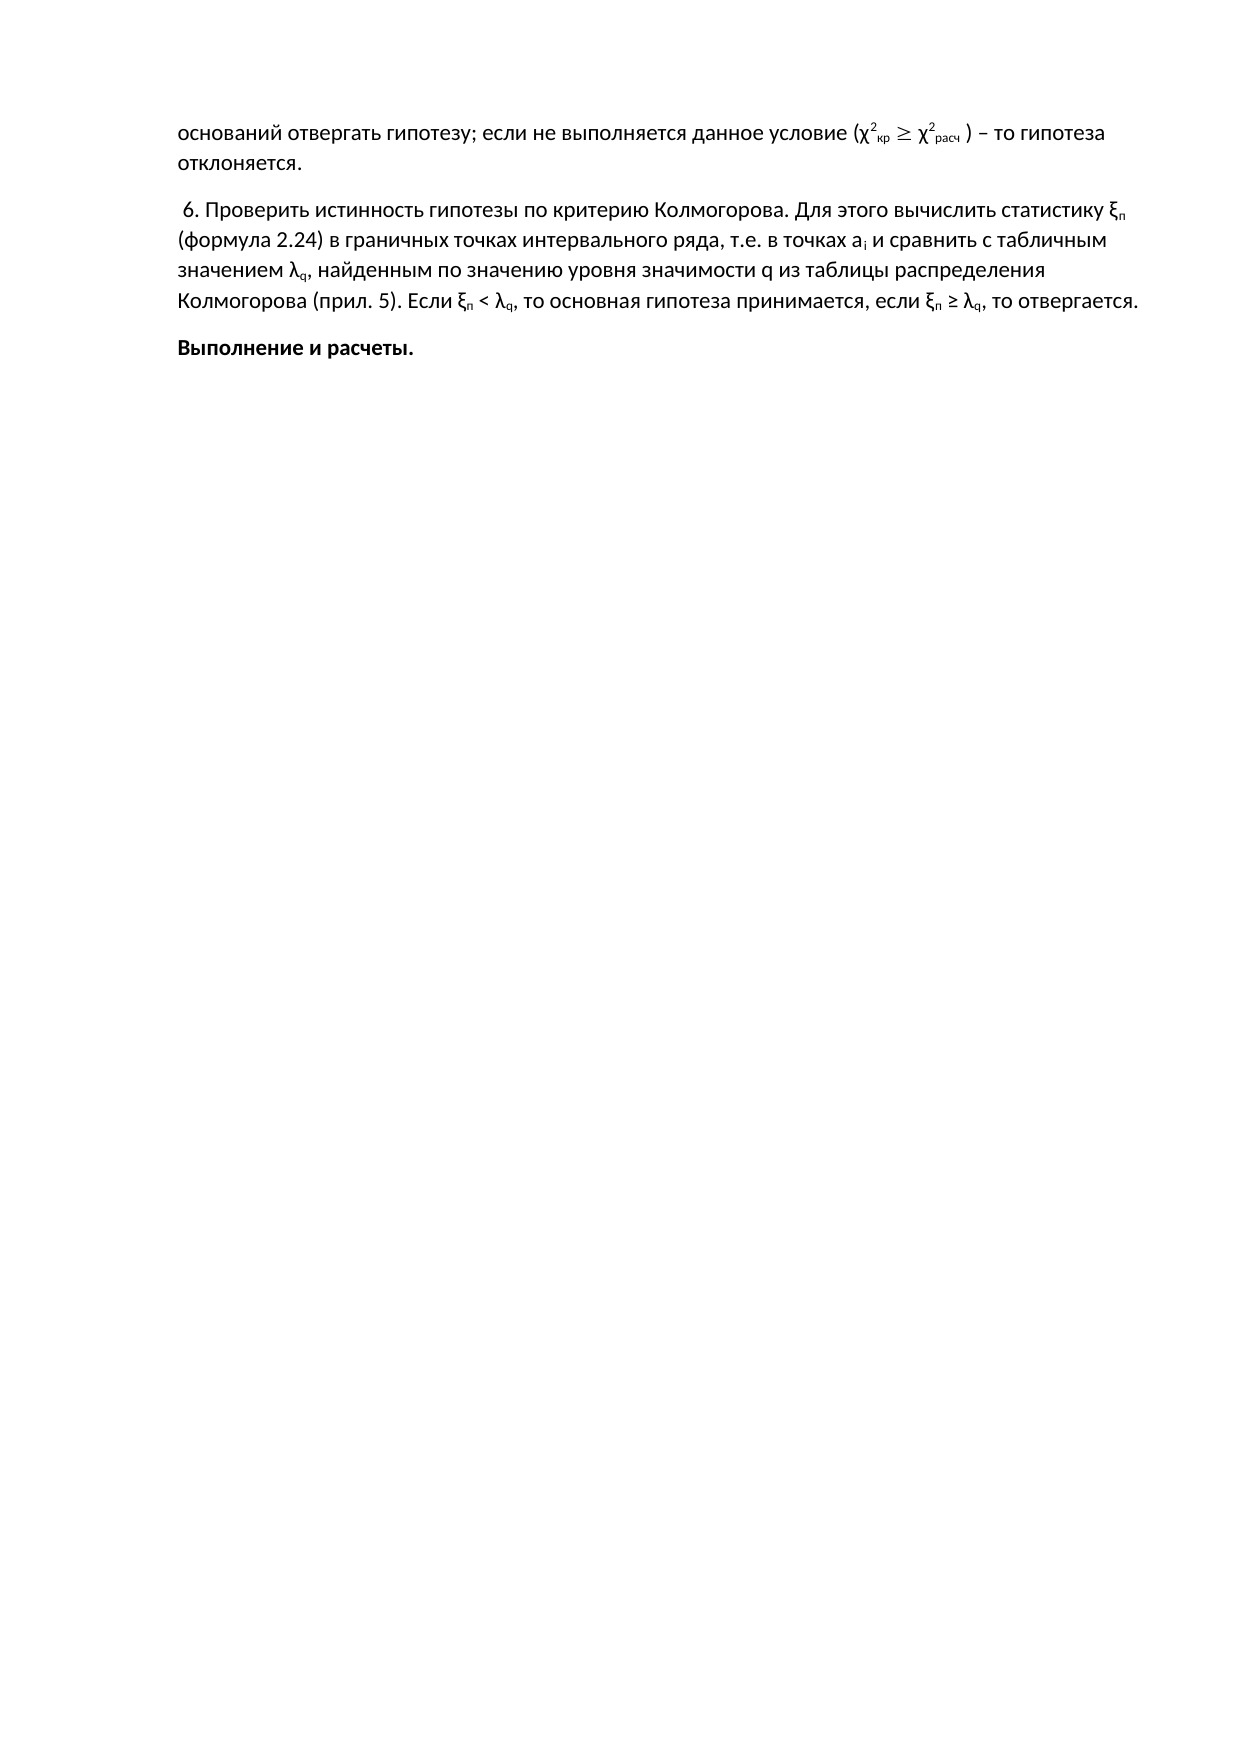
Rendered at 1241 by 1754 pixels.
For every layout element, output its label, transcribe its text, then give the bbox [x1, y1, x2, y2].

text Выполнение и расчеты. [177, 333, 1152, 361]
text 6. Проверить истинность гипотезы по критерию Колмогорова. Для этого вычислить статистику ξп (формула 2.24) в граничных точках интервального ряда, т.е. в точках ai и сравнить с табличным значением λq, найденным по значению уровня значимости q из таблицы распределения Колмогорова (прил. 5). Если ξп < λq, то основная гипотеза принимается, если ξп ≥ λq, то отвергается. [177, 195, 1152, 314]
